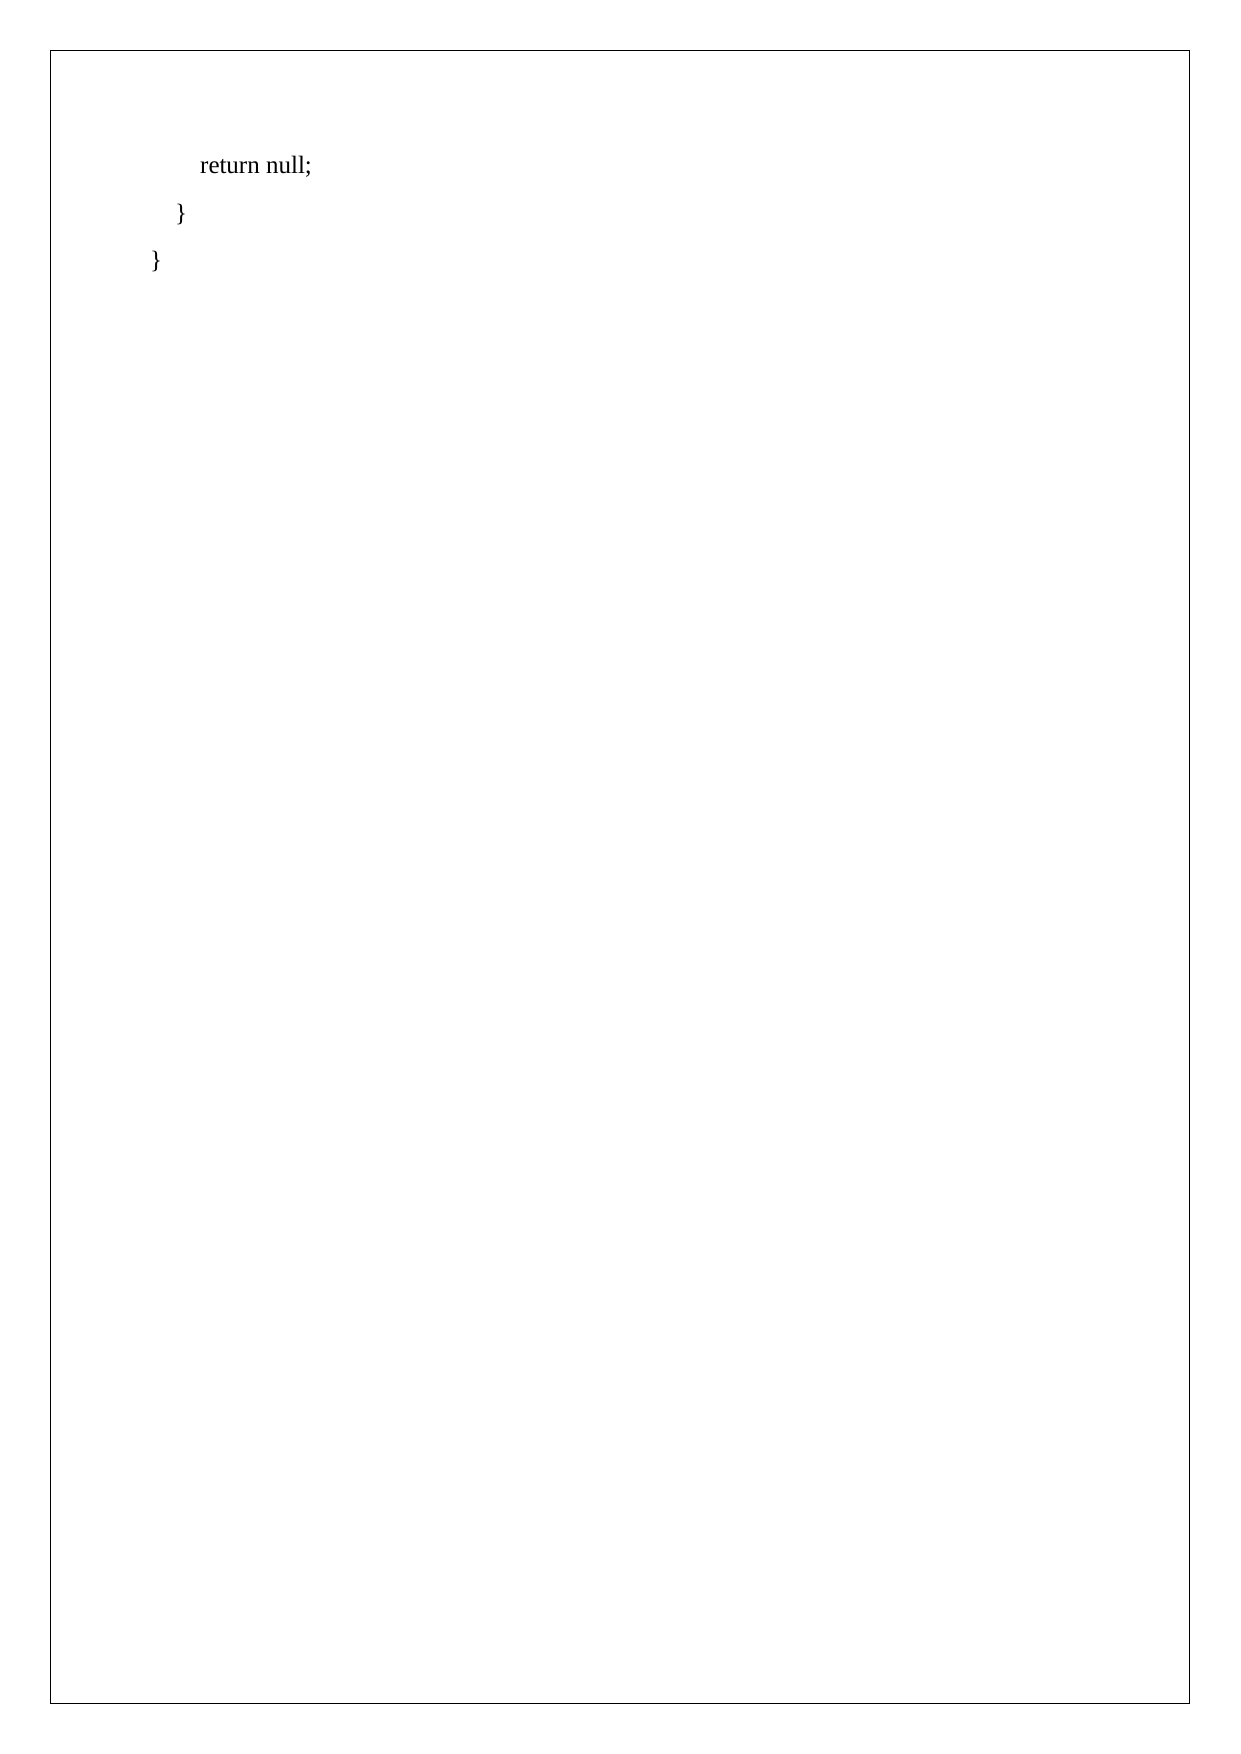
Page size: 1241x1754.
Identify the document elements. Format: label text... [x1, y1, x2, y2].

text return null; [150, 150, 1090, 179]
text } [150, 198, 1090, 226]
text } [150, 245, 1090, 274]
